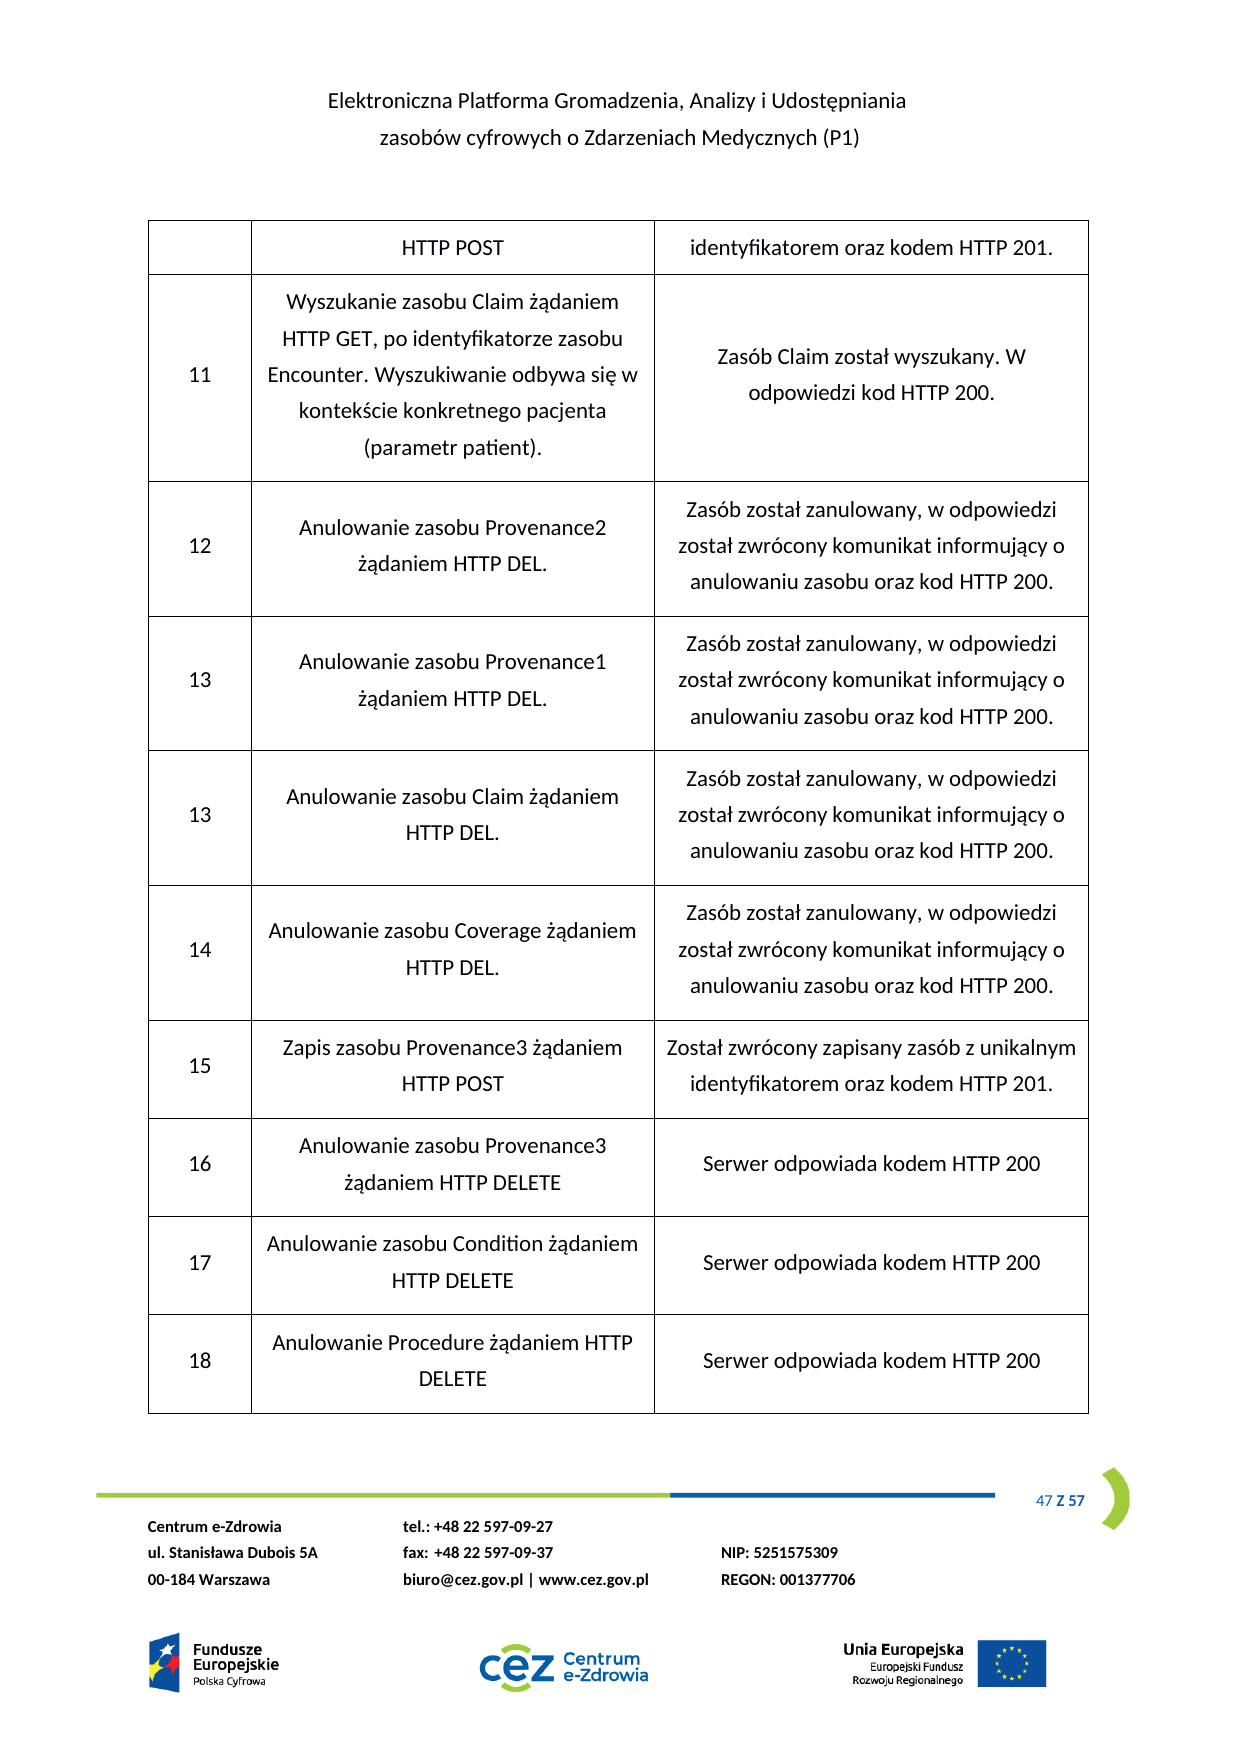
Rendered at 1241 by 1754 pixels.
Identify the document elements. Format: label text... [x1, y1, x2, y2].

table_cell 13 [149, 617, 251, 750]
table_cell Zasób został zanulowany, w odpowiedzi został zwrócony komunikat informujący o anulowaniu zasobu oraz kod HTTP 200. [655, 751, 1088, 885]
table_cell 16 [149, 1119, 251, 1216]
table_cell 14 [149, 886, 251, 1019]
table_cell Serwer odpowiada kodem HTTP 200 [655, 1217, 1088, 1314]
table_cell Zapis zasobu Provenance3 żądaniem HTTP POST [252, 1021, 654, 1118]
table_cell Anulowanie zasobu Coverage żądaniem HTTP DEL. [252, 886, 654, 1019]
table_cell Zapis zasobu Provenance2 żądaniem HTTP POST [252, 221, 654, 274]
table_cell Został zwrócony zapisany zasób z unikalnym identyfikatorem oraz kodem HTTP 201. [655, 1021, 1088, 1118]
table_cell Serwer odpowiada kodem HTTP 200 [655, 1315, 1088, 1412]
table_cell Zasób został zanulowany, w odpowiedzi został zwrócony komunikat informujący o anulowaniu zasobu oraz kod HTTP 200. [655, 482, 1088, 616]
table_cell 12 [149, 482, 251, 616]
table_cell 11 [149, 275, 251, 481]
table_cell Anulowanie zasobu Provenance3 żądaniem HTTP DELETE [252, 1119, 654, 1216]
table_cell Serwer odpowiada kodem HTTP 200 [655, 1119, 1088, 1216]
table_cell 13 [149, 751, 251, 885]
table_cell Zasób został zanulowany, w odpowiedzi został zwrócony komunikat informujący o anulowaniu zasobu oraz kod HTTP 200. [655, 617, 1088, 750]
picture [835, 1638, 1055, 1688]
table_cell Został zwrócony zapisany zasób z unikalnym identyfikatorem oraz kodem HTTP 201. [655, 221, 1088, 274]
table_cell Zasób został zanulowany, w odpowiedzi został zwrócony komunikat informujący o anulowaniu zasobu oraz kod HTTP 200. [655, 886, 1088, 1019]
table_cell Zasób Claim został wyszukany. W odpowiedzi kod HTTP 200. [655, 275, 1088, 481]
table_cell 17 [149, 1217, 251, 1314]
table_cell Anulowanie zasobu Provenance2 żądaniem HTTP DEL. [252, 482, 654, 616]
table_cell 15 [149, 1021, 251, 1118]
table_cell Anulowanie zasobu Condition żądaniem HTTP DELETE [252, 1217, 654, 1314]
table_cell Anulowanie zasobu Claim żądaniem HTTP DEL. [252, 751, 654, 885]
table_cell 18 [149, 1315, 251, 1412]
picture [1101, 1467, 1130, 1530]
table_cell Anulowanie zasobu Provenance1 żądaniem HTTP DEL. [252, 617, 654, 750]
table_cell 10 [149, 221, 251, 274]
picture [142, 1629, 285, 1695]
table_cell Wyszukanie zasobu Claim żądaniem HTTP GET, po identyfikatorze zasobu Encounter. Wyszukiwanie odbywa się w kontekście konkretnego pacjenta (parametr patient). [252, 275, 654, 481]
picture [477, 1643, 649, 1692]
table_cell Anulowanie Procedure żądaniem HTTP DELETE [252, 1315, 654, 1412]
